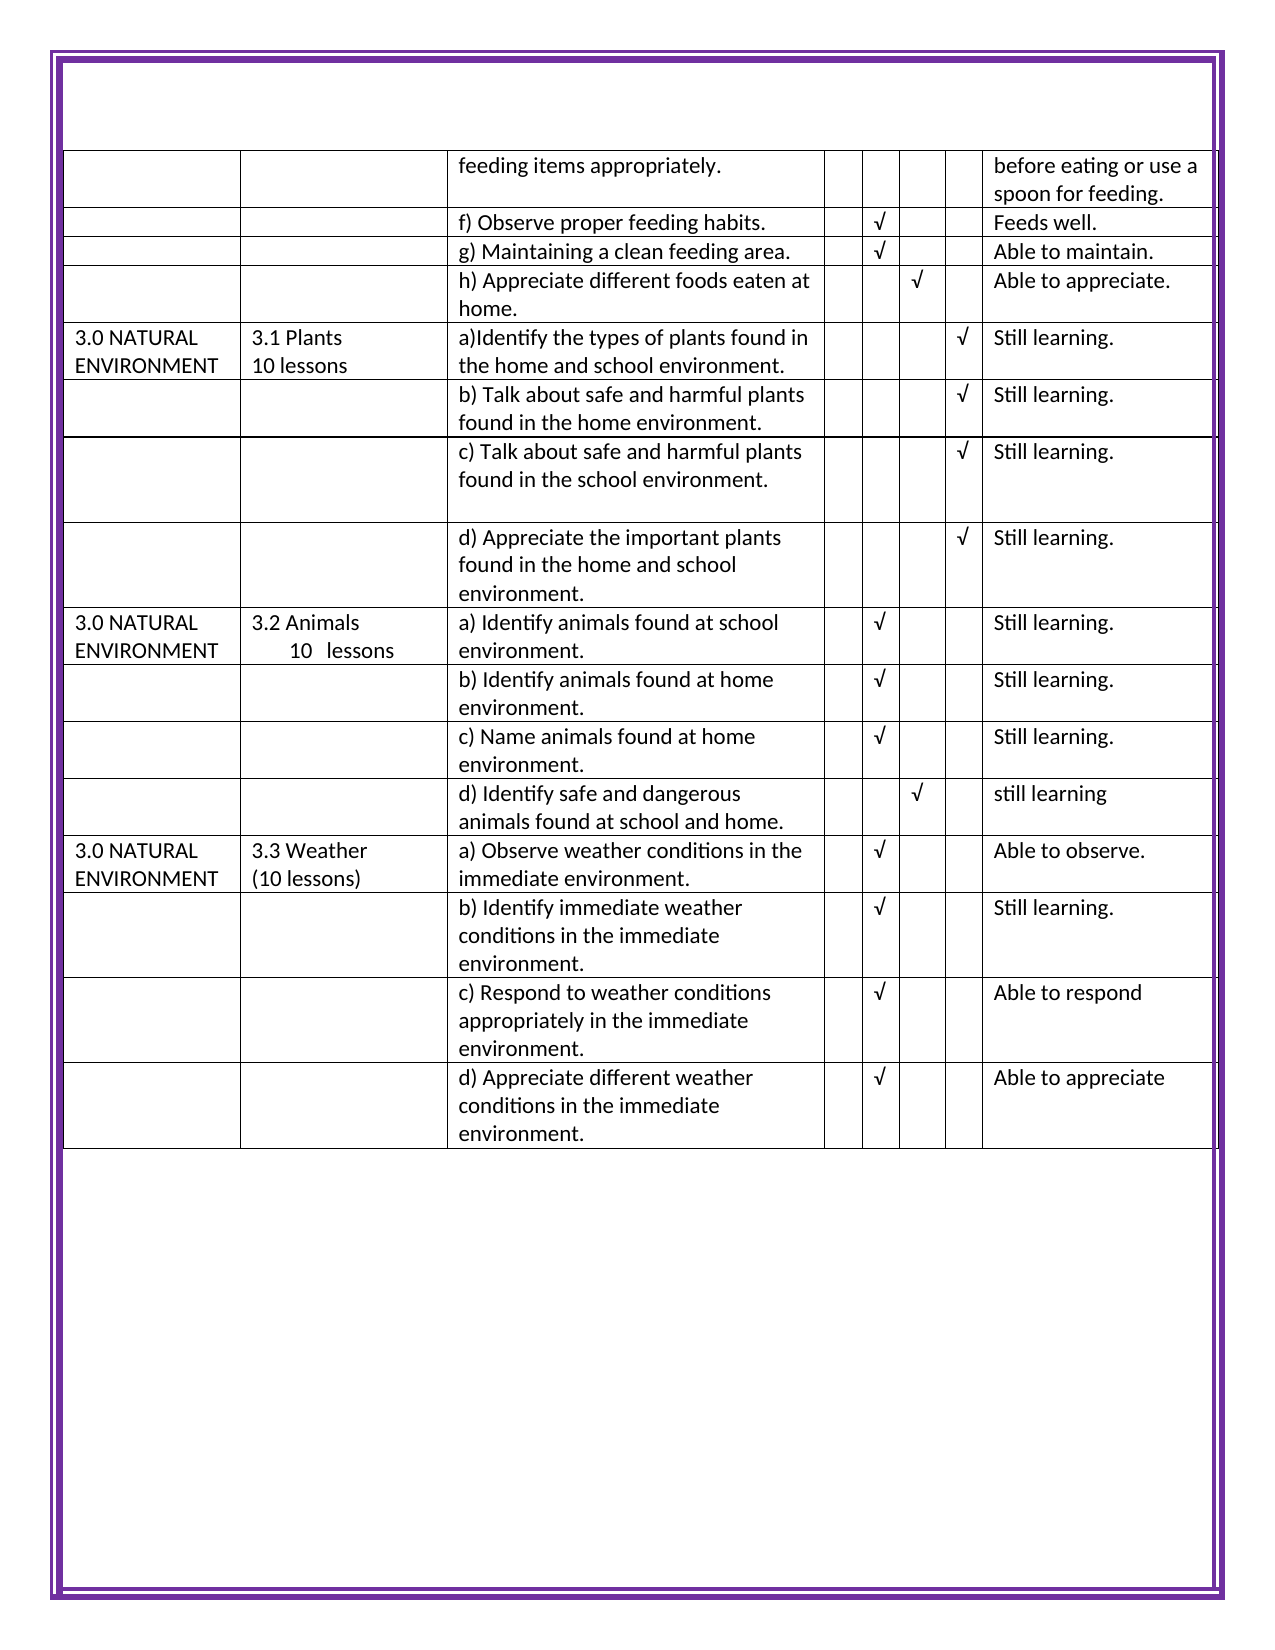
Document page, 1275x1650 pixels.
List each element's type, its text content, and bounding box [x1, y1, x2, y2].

table_cell [241, 722, 447, 778]
table_cell √ [946, 323, 982, 379]
table_cell d) Appreciate the important plants found in the home and school environment. [448, 523, 824, 607]
table_cell √ [863, 836, 899, 892]
table_cell [64, 237, 240, 265]
table_cell [64, 266, 240, 322]
table_cell [900, 151, 945, 207]
table_cell [825, 836, 862, 892]
table_cell [825, 722, 862, 778]
table_cell [241, 208, 447, 236]
table_cell 3.0 NATURAL ENVIRONMENT [64, 836, 240, 892]
table_cell [241, 1063, 447, 1147]
table_cell √ [900, 779, 945, 835]
table_cell [825, 978, 862, 1062]
table_cell [825, 1063, 862, 1147]
table_cell √ [863, 665, 899, 721]
table_cell [241, 779, 447, 835]
table_cell [64, 151, 240, 207]
table_cell [946, 1063, 982, 1147]
table_cell 3.3 Weather (10 lessons) [241, 836, 447, 892]
table_cell √ [946, 523, 982, 607]
table_cell Still learning. [983, 323, 1212, 379]
table_cell [825, 237, 862, 265]
table_cell Still learning. [983, 608, 1212, 664]
table_cell [825, 893, 862, 977]
table_cell h) Appreciate different foods eaten at home. [448, 266, 824, 322]
table_cell Still learning. [983, 523, 1212, 607]
table_cell 3.2 Animals lessons [241, 608, 447, 664]
table_cell [825, 380, 862, 436]
table_cell [946, 978, 982, 1062]
table_cell √ [946, 380, 982, 436]
table_cell [900, 978, 945, 1062]
table_cell [64, 779, 240, 835]
table_cell [241, 237, 447, 265]
table_cell [825, 266, 862, 322]
table_cell [863, 323, 899, 379]
table_cell [825, 523, 862, 607]
table_cell [241, 438, 447, 522]
table_cell [825, 608, 862, 664]
table_cell √ [863, 978, 899, 1062]
table_cell √ [863, 893, 899, 977]
table_cell a)Identify the types of plants found in the home and school environment. [448, 323, 824, 379]
table_cell Still learning. [983, 893, 1212, 977]
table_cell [983, 151, 1212, 207]
table_cell [241, 266, 447, 322]
table_cell [241, 893, 447, 977]
table_cell b) Identify immediate weather conditions in the immediate environment. [448, 893, 824, 977]
table_cell Able to maintain. [983, 237, 1212, 265]
table_cell √ [863, 208, 899, 236]
table_cell [900, 836, 945, 892]
table_cell Able to respond [983, 978, 1212, 1062]
table_cell √ [900, 266, 945, 322]
table_cell d) Appreciate different weather conditions in the immediate environment. [448, 1063, 824, 1147]
table_cell 3.1 Plants 10 lessons [241, 323, 447, 379]
table_cell [863, 779, 899, 835]
table_cell c) Talk about safe and harmful plants found in the school environment. [448, 438, 824, 522]
table_cell [825, 323, 862, 379]
table_cell [825, 779, 862, 835]
table_cell √ [863, 151, 899, 207]
table_cell Still learning. [983, 665, 1212, 721]
table_cell [825, 438, 862, 522]
table_cell [900, 523, 945, 607]
table_cell Able to observe. [983, 836, 1212, 892]
table_cell Still learning. [983, 380, 1212, 436]
table_cell [900, 665, 945, 721]
table_cell [863, 266, 899, 322]
table_cell [900, 208, 945, 236]
table_cell [241, 523, 447, 607]
table_cell [946, 608, 982, 664]
table_cell [825, 665, 862, 721]
table_cell [241, 978, 447, 1062]
table_cell [900, 380, 945, 436]
table_cell [946, 836, 982, 892]
table_cell [900, 893, 945, 977]
table_cell [946, 722, 982, 778]
table_cell [900, 237, 945, 265]
table_cell [64, 665, 240, 721]
table_cell [825, 151, 862, 207]
table_cell Feeds well. [983, 208, 1212, 236]
table_cell [825, 208, 862, 236]
table_cell [946, 779, 982, 835]
table_cell [946, 151, 982, 207]
table_cell [241, 151, 447, 207]
table_cell c) Respond to weather conditions appropriately in the immediate environment. [448, 978, 824, 1062]
table_cell [64, 893, 240, 977]
table_cell [64, 438, 240, 522]
table_cell Able to appreciate. [983, 266, 1212, 322]
table_cell [946, 893, 982, 977]
table_cell b) Identify animals found at home environment. [448, 665, 824, 721]
table_cell [946, 208, 982, 236]
table_cell [863, 438, 899, 522]
table_cell √ [863, 237, 899, 265]
table_cell Still learning. [983, 722, 1212, 778]
table_cell f) Observe proper feeding habits. [448, 208, 824, 236]
table_cell b) Talk about safe and harmful plants found in the home environment. [448, 380, 824, 436]
table_cell [946, 665, 982, 721]
table_cell [64, 722, 240, 778]
table_cell 3.0 NATURAL ENVIRONMENT [64, 608, 240, 664]
table_cell [64, 380, 240, 436]
table_cell [900, 722, 945, 778]
table_cell [64, 208, 240, 236]
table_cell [448, 151, 824, 207]
table_cell [863, 523, 899, 607]
table_cell d) Identify safe and dangerous animals found at school and home. [448, 779, 824, 835]
table_cell [946, 237, 982, 265]
table_cell [64, 1063, 240, 1147]
table_cell [900, 323, 945, 379]
table_cell [64, 523, 240, 607]
table_cell [863, 380, 899, 436]
table_cell [900, 1063, 945, 1147]
table_cell c) Name animals found at home environment. [448, 722, 824, 778]
table_cell √ [863, 1063, 899, 1147]
table_cell a) Observe weather conditions in the immediate environment. [448, 836, 824, 892]
table_cell a) Identify animals found at school environment. [448, 608, 824, 664]
table_cell √ [863, 608, 899, 664]
table_cell Able to appreciate [983, 1063, 1212, 1147]
table_cell Still learning. [983, 438, 1212, 522]
table_cell [900, 608, 945, 664]
table_cell [946, 266, 982, 322]
table_cell [241, 380, 447, 436]
table_cell g) Maintaining a clean feeding area. [448, 237, 824, 265]
table_cell [241, 665, 447, 721]
table_cell √ [946, 438, 982, 522]
table_cell 3.0 NATURAL ENVIRONMENT [64, 323, 240, 379]
table_cell still learning [983, 779, 1212, 835]
table_cell √ [863, 722, 899, 778]
table_cell [900, 438, 945, 522]
table_cell [64, 978, 240, 1062]
